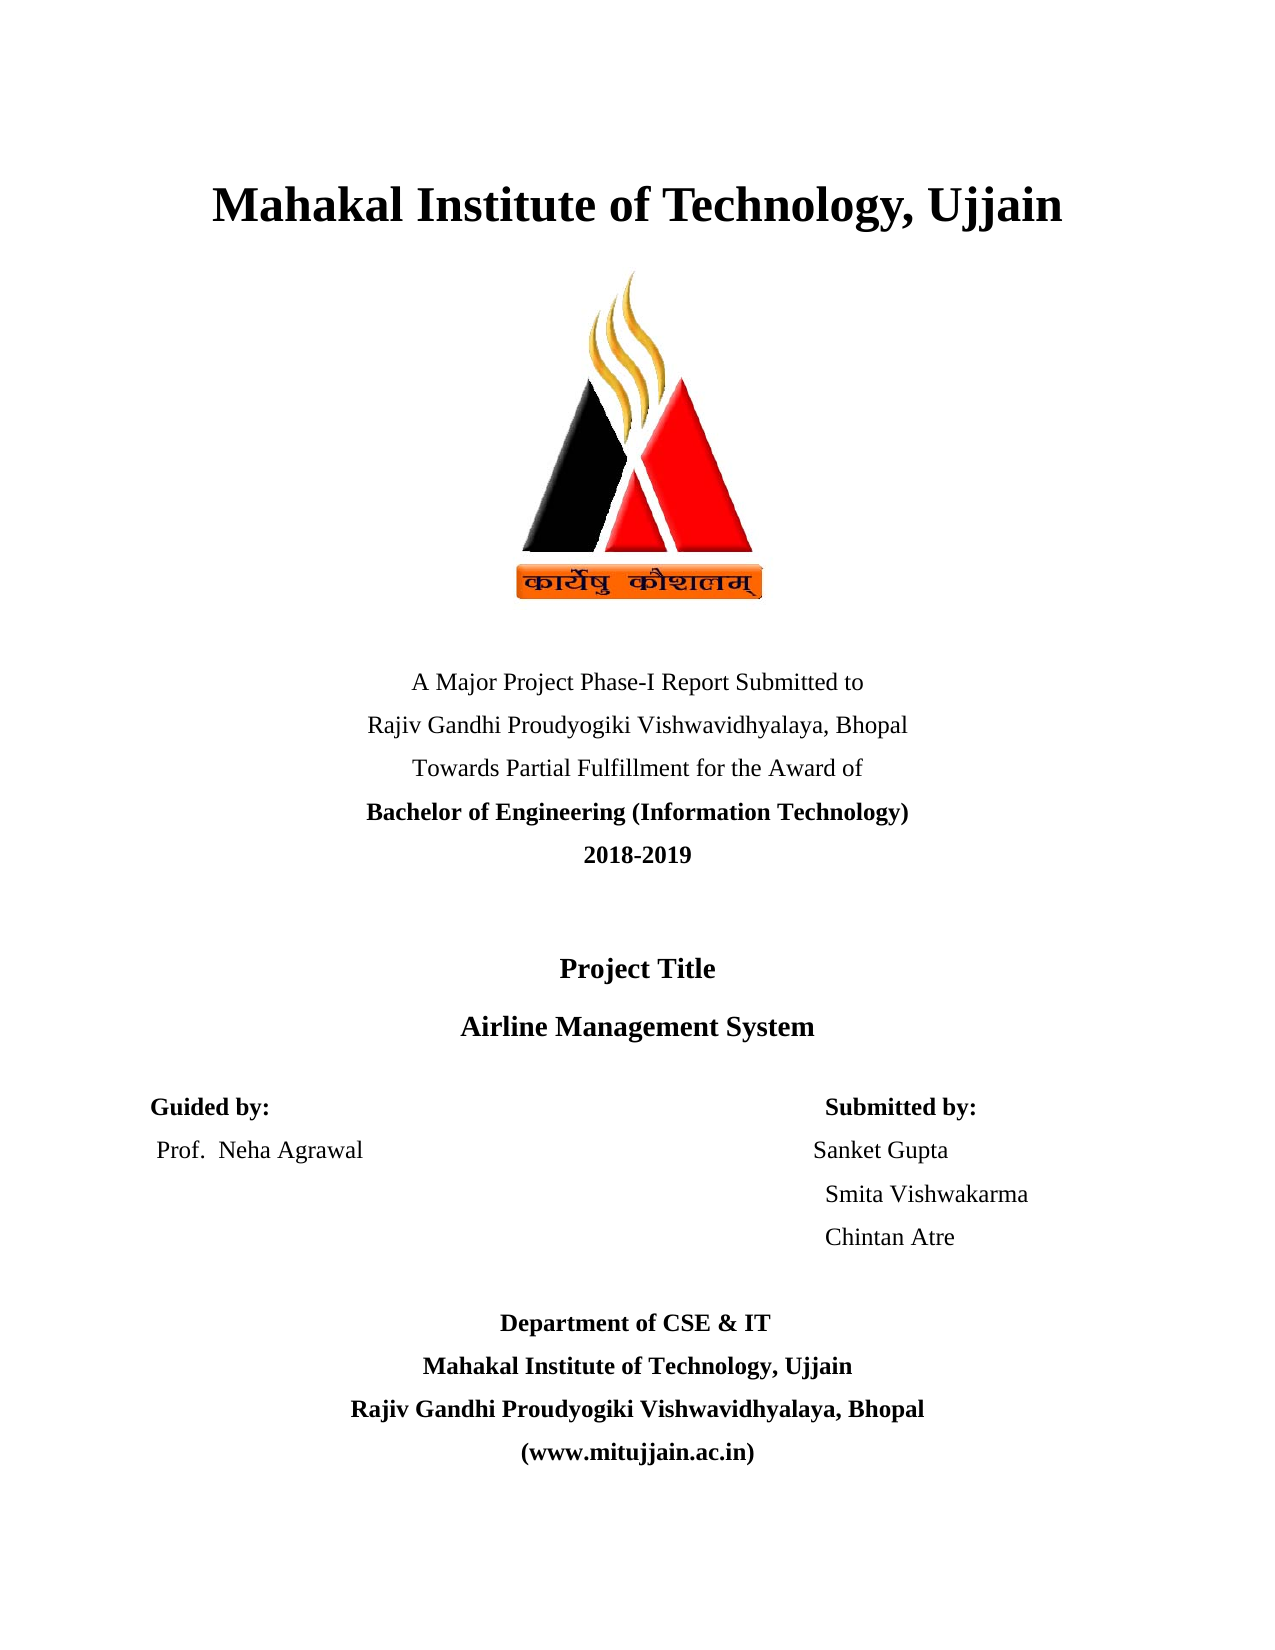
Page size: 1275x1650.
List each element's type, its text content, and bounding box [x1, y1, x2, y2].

text 2018-2019 [150, 840, 1125, 868]
picture [499, 267, 776, 610]
text Department of CSE & IT [375, 1308, 1125, 1337]
text Towards Partial Fulfillment for the Award of [150, 753, 1125, 782]
text (www.mitujjain.ac.in) [150, 1437, 1125, 1466]
text Rajiv Gandhi Proudyogiki Vishwavidhyalaya, [150, 710, 1125, 739]
text A Major Project Phase-I Report Submitted to [150, 667, 1125, 696]
subtitle Project Title [150, 951, 1125, 984]
text Bachelor of Engineering (Information Technology) [150, 797, 1125, 825]
text Smita Vishwakarma [150, 1179, 1125, 1207]
text Mahakal Institute of Technology, Ujjain [150, 1351, 1125, 1380]
subtitle Mahakal Institute of Technology, Ujjain [150, 175, 1125, 232]
text Prof. Neha Agrawal Sanket Gupta [150, 1136, 1125, 1164]
text Rajiv Gandhi Proudyogiki Vishwavidhyalaya, [150, 1394, 1125, 1423]
text Chintan Atre [150, 1222, 1125, 1251]
subtitle Airline Management System [150, 1009, 1125, 1043]
text Guided by: Submitted by: [150, 1092, 1125, 1121]
